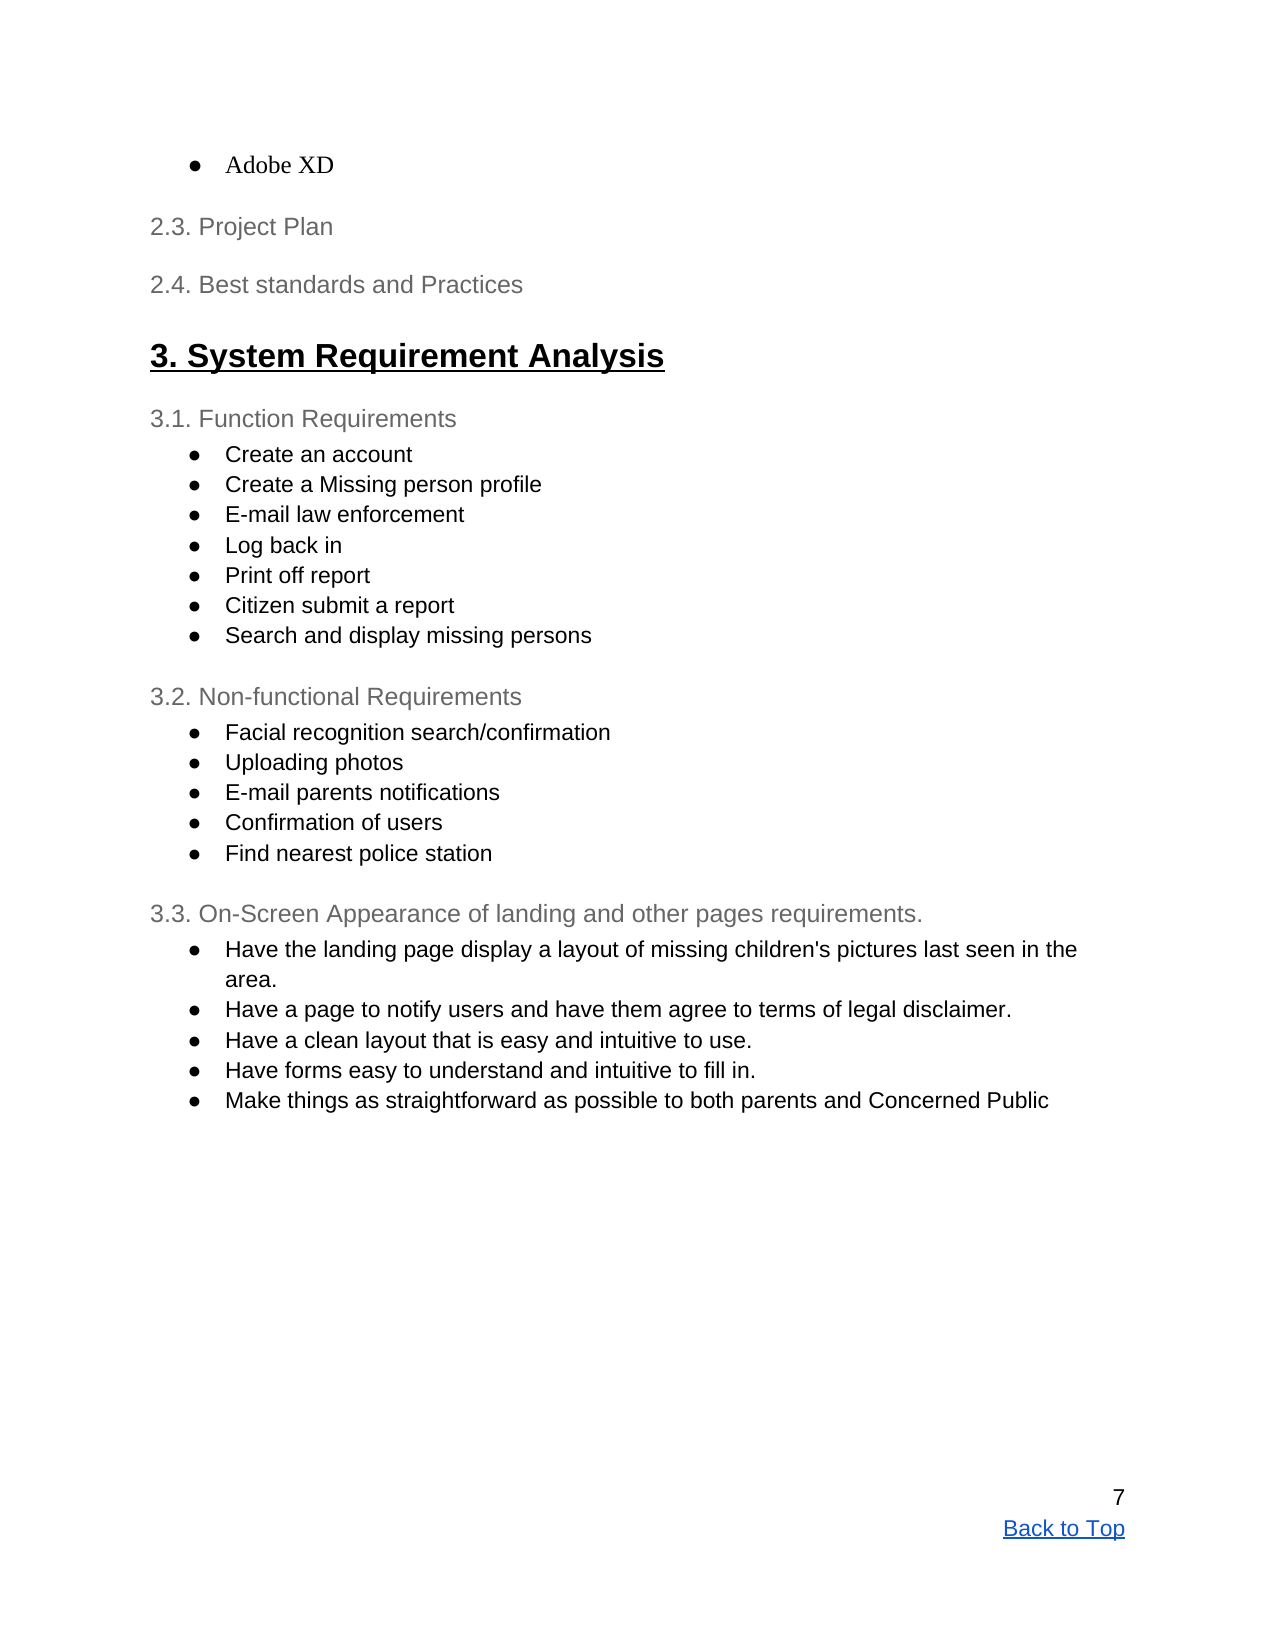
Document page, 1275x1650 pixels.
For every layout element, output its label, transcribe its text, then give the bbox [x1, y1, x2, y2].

list E-mail parents notifications [187, 779, 1125, 806]
list Log back in [187, 532, 1125, 558]
subtitle 3.2. Non-functional Requirements [150, 682, 1125, 710]
list Facial recognition search/confirmation [187, 719, 1125, 745]
subtitle 3.3. On-Screen Appearance of landing and other pages requirements. [150, 899, 1125, 928]
list Make things as straightforward as possible to both parents and Concerned Public [187, 1087, 1125, 1113]
subtitle 3. System Requirement Analysis [150, 336, 1125, 375]
list Citizen submit a report [187, 592, 1125, 618]
subtitle 3.1. Function Requirements [150, 404, 1125, 433]
list E-mail law enforcement [187, 501, 1125, 528]
list Have forms easy to understand and intuitive to fill in. [187, 1057, 1125, 1083]
list Search and display missing persons [187, 622, 1125, 649]
list Find nearest police station [187, 839, 1125, 866]
list Uploading photos [187, 749, 1125, 775]
list Adobe XD [187, 150, 1125, 179]
list Have a clean layout that is easy and intuitive to use. [187, 1027, 1125, 1053]
list Print off report [187, 562, 1125, 588]
list Have the landing page display a layout of missing children's pictures last seen in the area. [187, 936, 1125, 993]
list Create an account [187, 441, 1125, 467]
subtitle 2.4. Best standards and Practices [150, 270, 1125, 299]
list Have a page to notify users and have them agree to terms of legal disclaimer. [187, 996, 1125, 1023]
list Create a Missing person profile [187, 471, 1125, 498]
list Confirmation of users [187, 809, 1125, 836]
subtitle 2.3. Project Plan [150, 212, 1125, 241]
